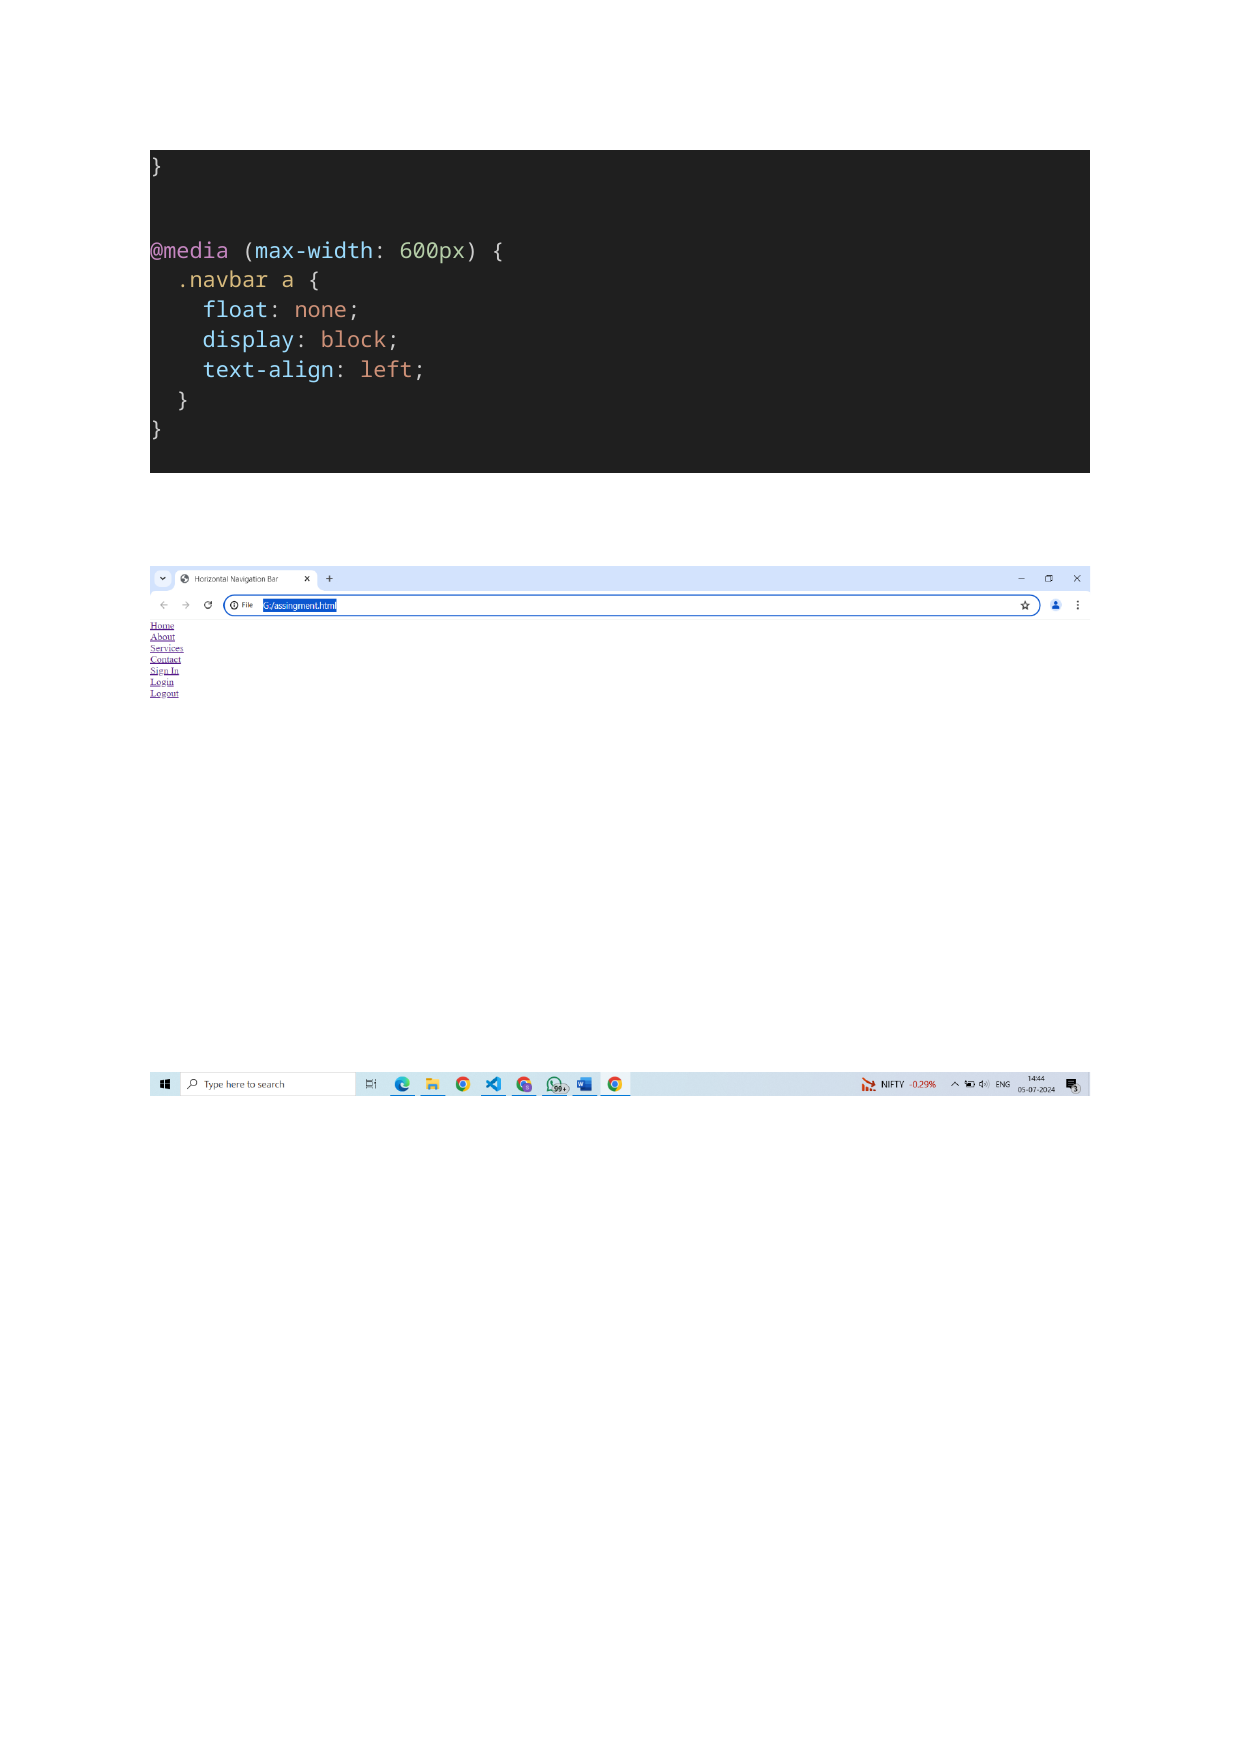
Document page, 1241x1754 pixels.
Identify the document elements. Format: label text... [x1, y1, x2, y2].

text float: none; [150, 294, 1090, 324]
text @media (max-width: 600px) { [150, 234, 1090, 264]
text .navbar a { [150, 264, 1090, 294]
text text-align: left; [150, 354, 1090, 383]
text } [150, 383, 1090, 413]
text } [150, 413, 1090, 443]
text display: block; [150, 324, 1090, 354]
picture [150, 566, 1091, 1096]
text } [150, 150, 1090, 180]
